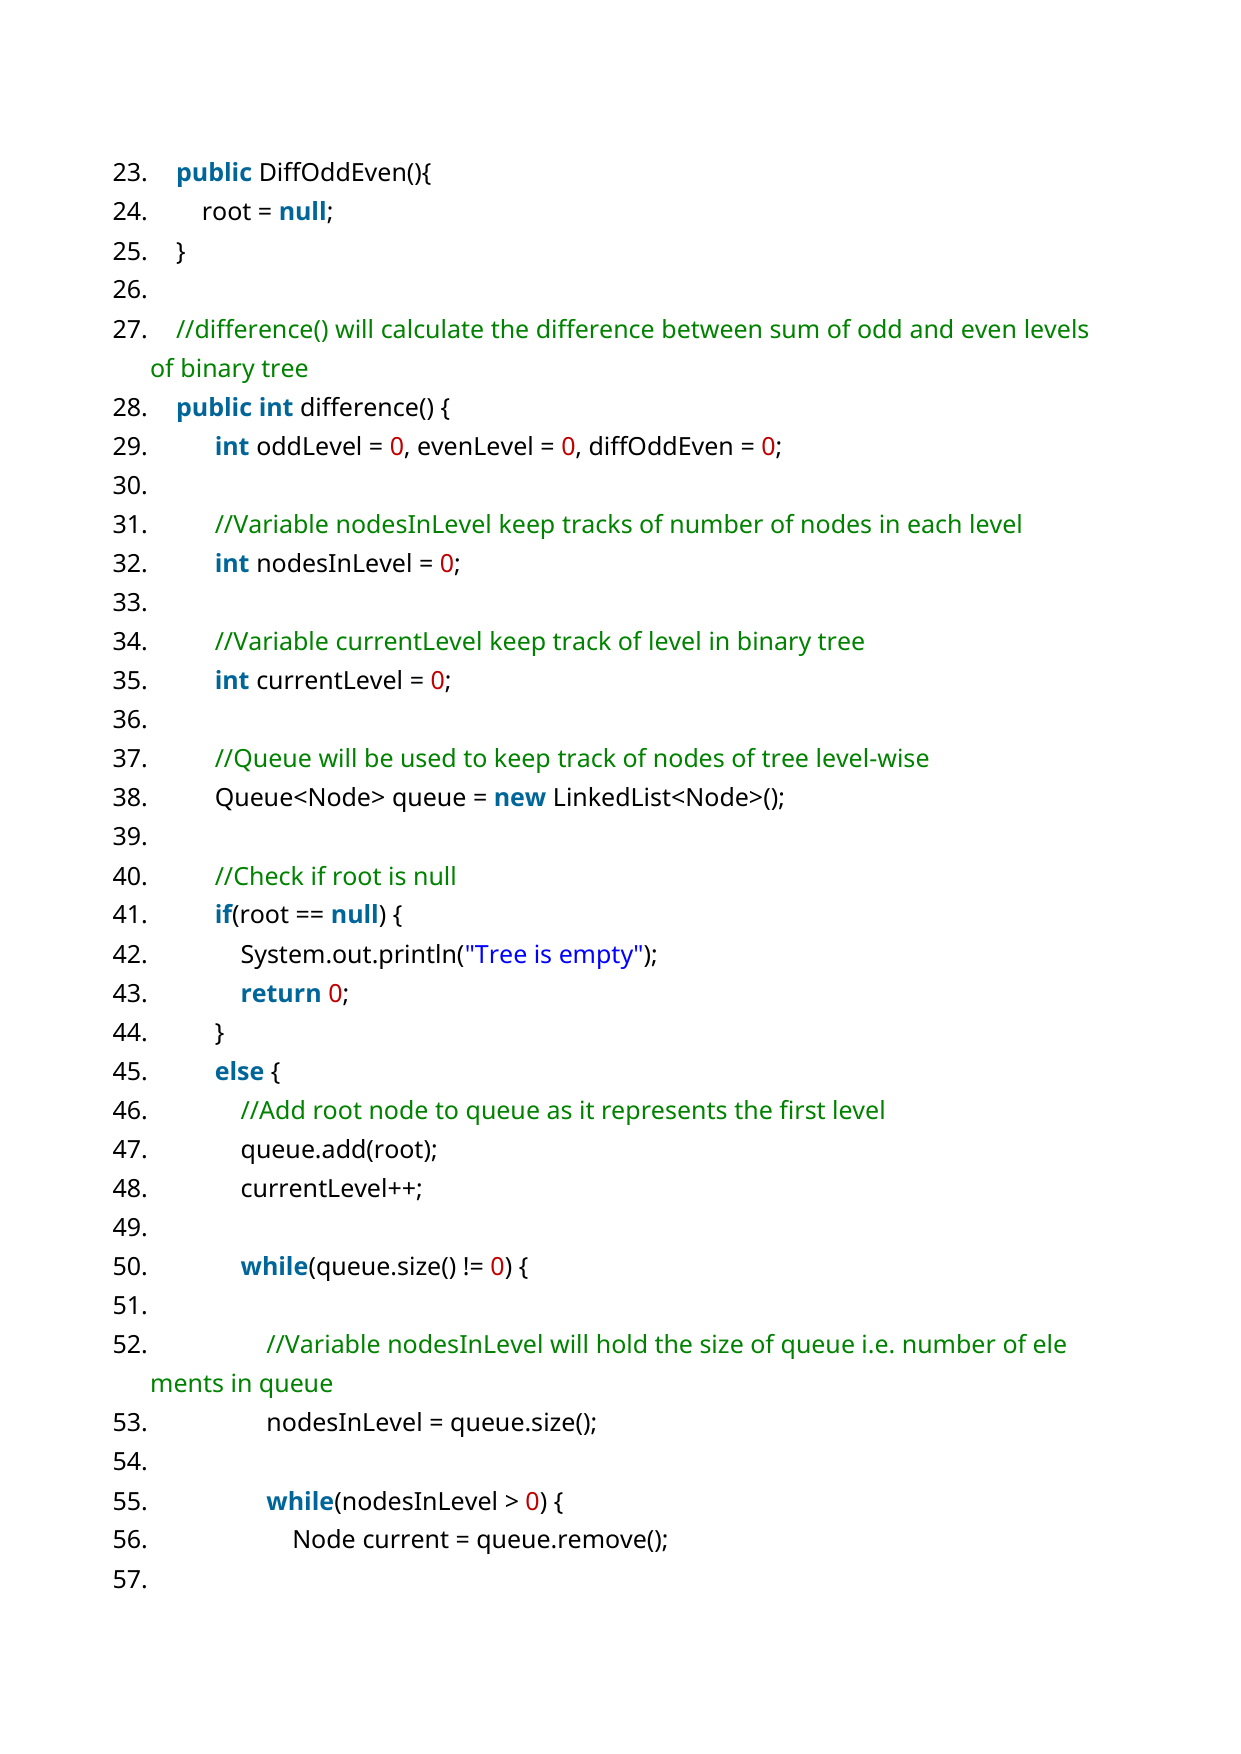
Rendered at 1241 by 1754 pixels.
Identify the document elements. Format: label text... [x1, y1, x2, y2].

list } [112, 1009, 1090, 1048]
list int oddLevel = 0, evenLevel = 0, diffOddEven = 0; [112, 423, 1090, 462]
list int currentLevel = 0; [112, 658, 1090, 697]
list root = null; [112, 189, 1090, 228]
list //Variable nodesInLevel will hold the size of queue i.e. number of elements in queue [112, 1322, 1090, 1400]
list //Variable nodesInLevel keep tracks of number of nodes in each level [112, 502, 1090, 541]
list //Add root node to queue as it represents the first level [112, 1087, 1090, 1127]
list queue.add(root); [112, 1127, 1090, 1166]
list Node current = queue.remove(); [112, 1517, 1090, 1556]
list else { [112, 1048, 1090, 1087]
list if(root == null) { [112, 892, 1090, 931]
list //Check if root is null [112, 853, 1090, 892]
list currentLevel++; [112, 1166, 1090, 1205]
list int nodesInLevel = 0; [112, 541, 1090, 580]
list public int difference() { [112, 384, 1090, 423]
list System.out.println("Tree is empty"); [112, 931, 1090, 970]
list //Queue will be used to keep track of nodes of tree level-wise [112, 736, 1090, 775]
list Queue<Node> queue = new LinkedList<Node>(); [112, 775, 1090, 814]
list //Variable currentLevel keep track of level in binary tree [112, 619, 1090, 658]
list nodesInLevel = queue.size(); [112, 1400, 1090, 1439]
list while(queue.size() != 0) { [112, 1244, 1090, 1283]
list } [112, 228, 1090, 267]
list while(nodesInLevel > 0) { [112, 1478, 1090, 1517]
list public DiffOddEven(){ [112, 150, 1090, 189]
list return 0; [112, 970, 1090, 1009]
list //difference() will calculate the difference between sum of odd and even levels of binary tree [112, 306, 1090, 384]
